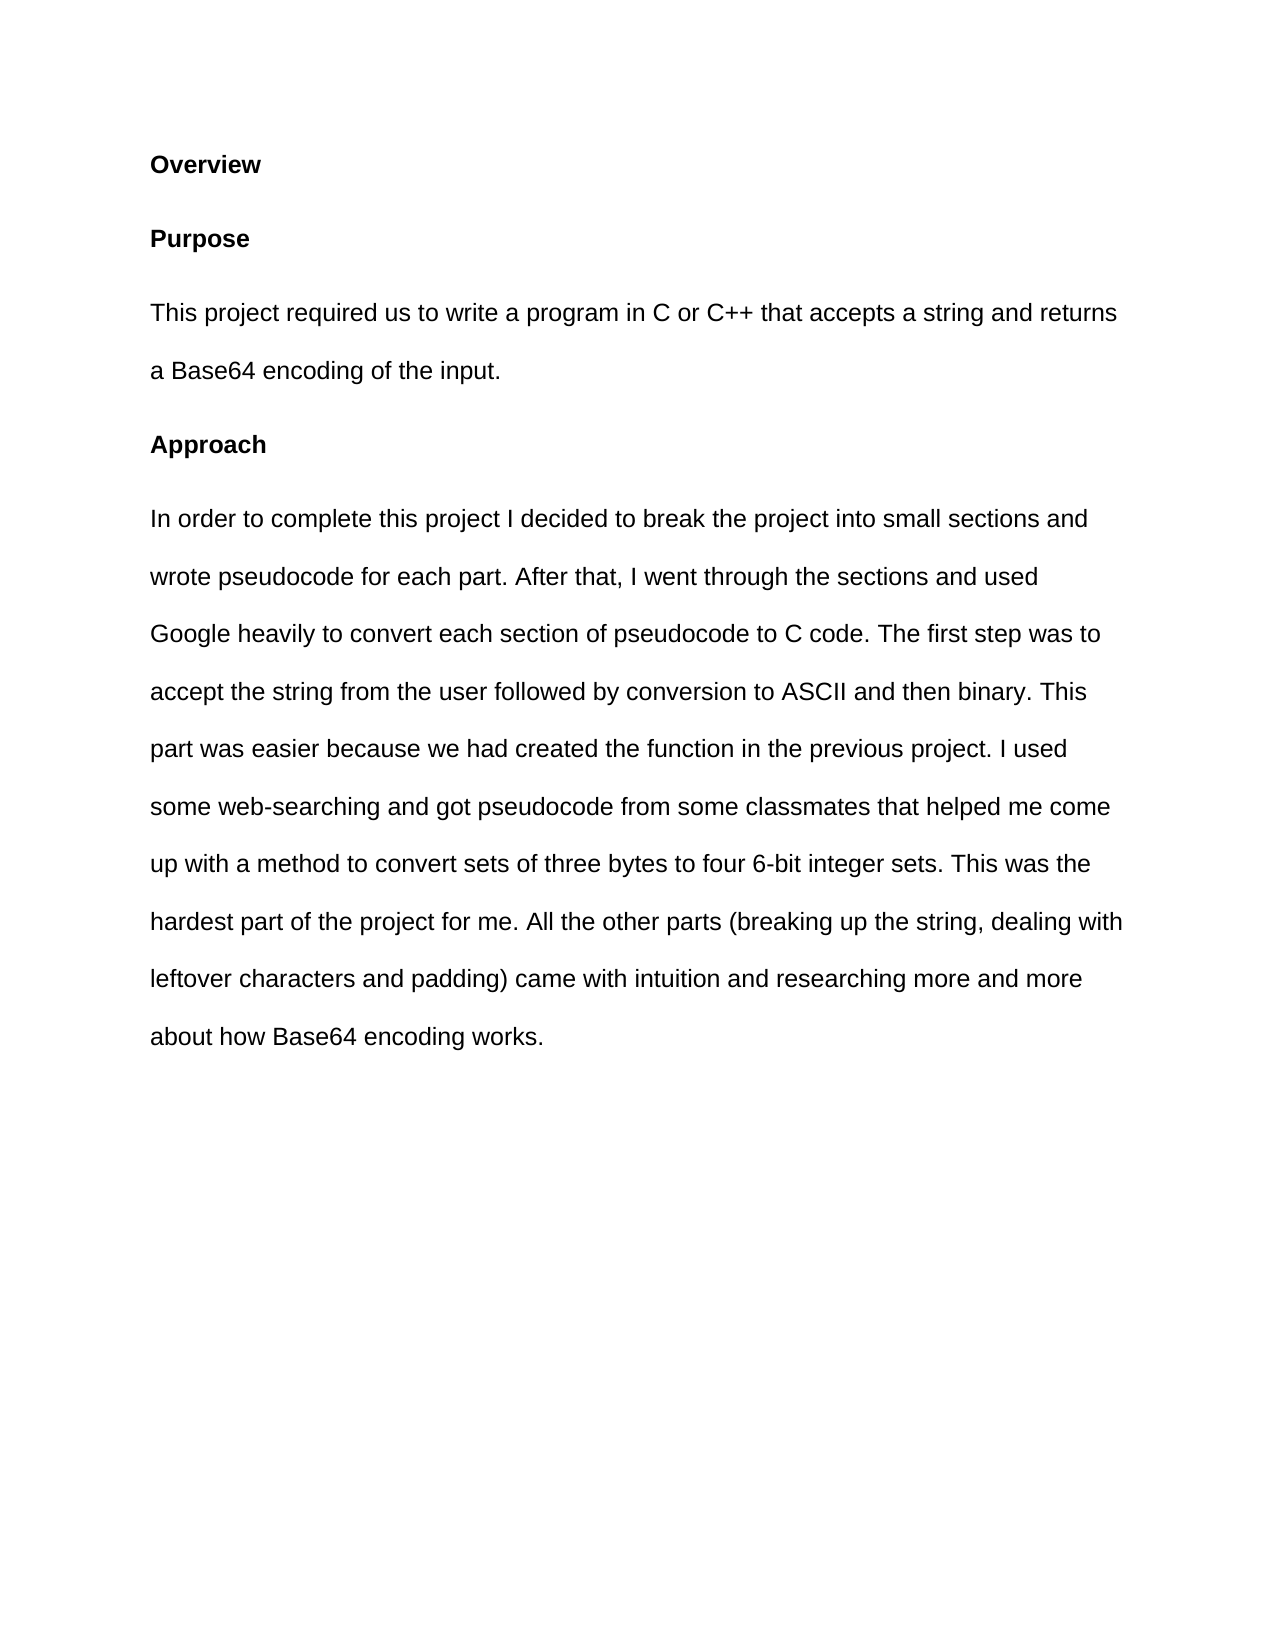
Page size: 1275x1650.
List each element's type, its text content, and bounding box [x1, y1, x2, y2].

text This project required us to write a program in C or C++ that accepts a string and returns a Base64 encoding of the input. [150, 298, 1125, 384]
text Approach [150, 430, 1125, 459]
text Purpose [150, 224, 1125, 253]
text Overview [150, 150, 1125, 179]
text In order to complete this project I decided to break the project into small sections and wrote pseudocode for each part. After that, I went through the sections and used Google heavily to convert each section of pseudocode to C code. The first step was to accept the string from the user followed by conversion to ASCII and then binary. This part was easier because we had created the function in the previous project. I used some web-searching and got pseudocode from some classmates that helped me come up with a method to convert sets of three bytes to four 6-bit integer sets. This was the hardest part of the project for me. All the other parts (breaking up the string, dealing with leftover characters and padding) came with intuition and researching more and more about how Base64 encoding works. [150, 504, 1125, 1050]
